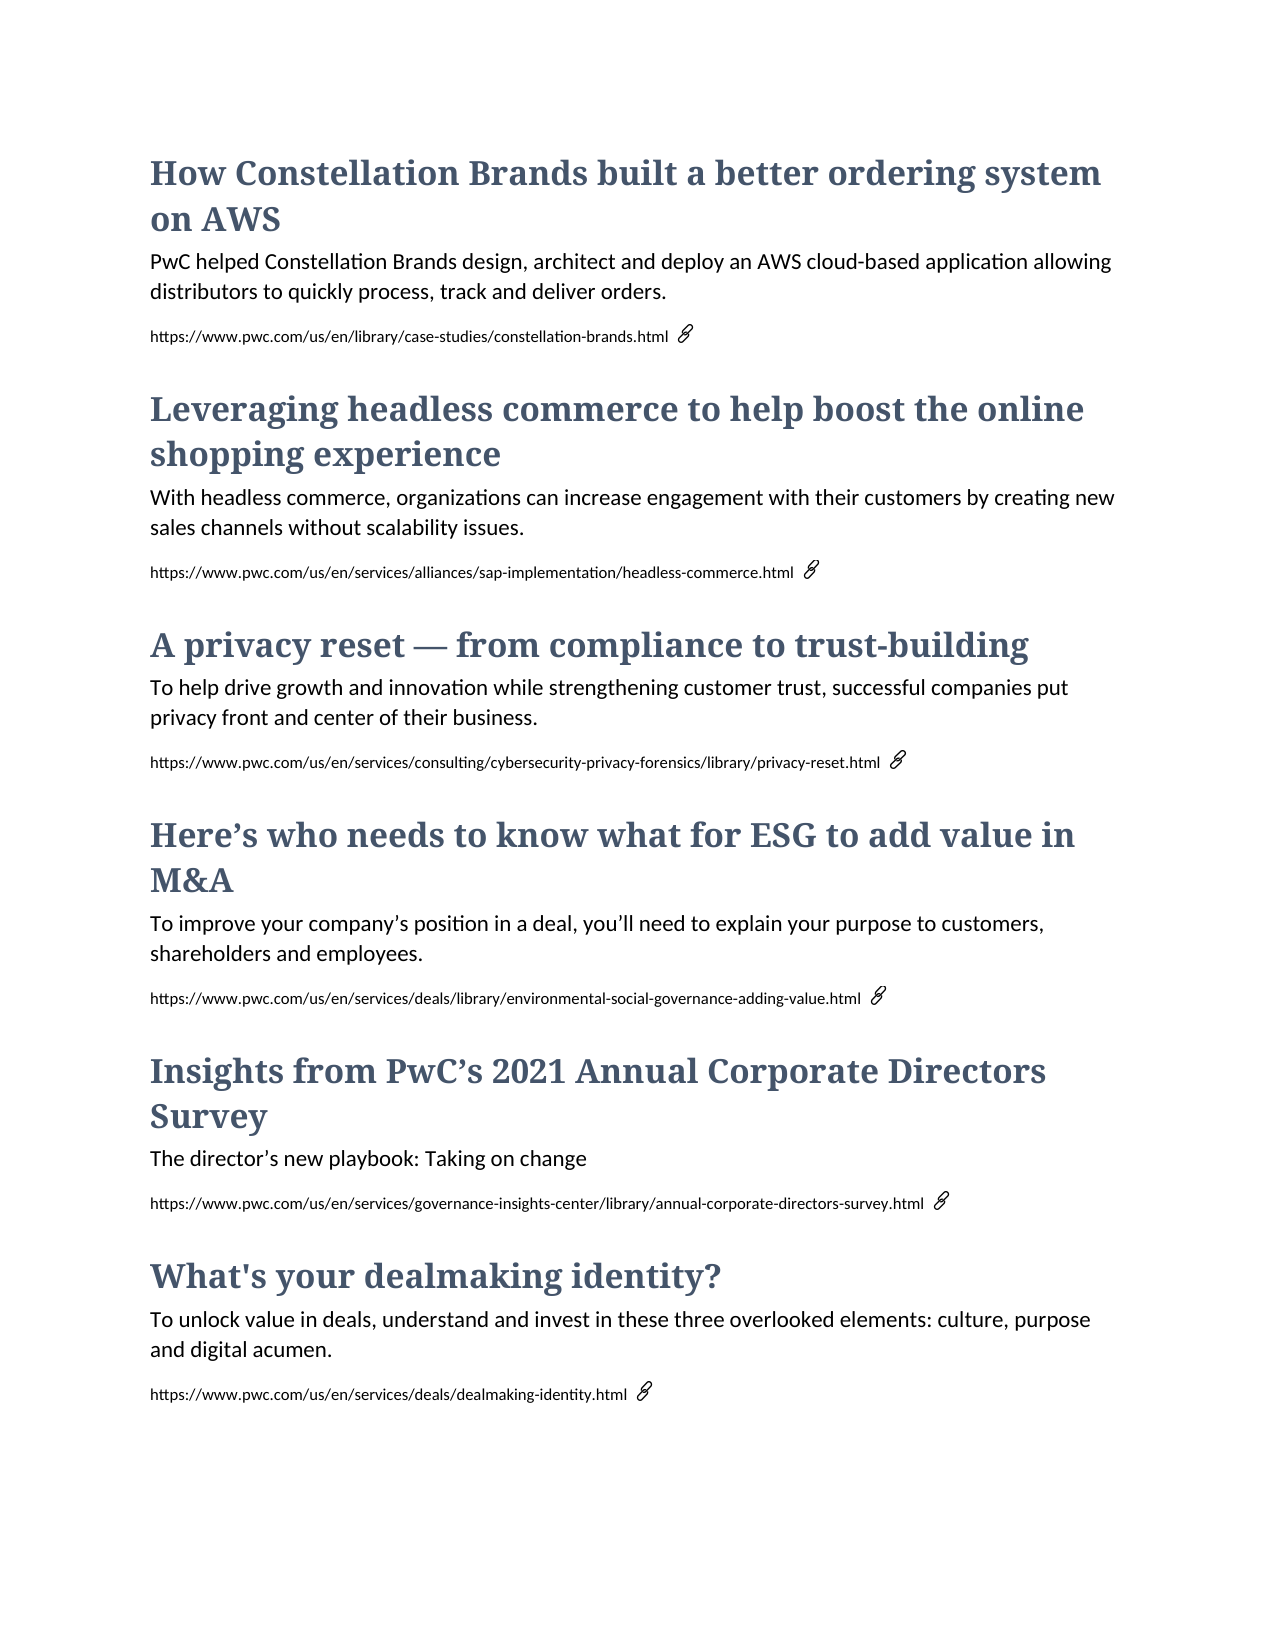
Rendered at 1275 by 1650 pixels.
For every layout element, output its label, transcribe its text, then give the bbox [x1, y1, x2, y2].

subtitle Leveraging headless commerce to help boost the online shopping experience [150, 386, 1125, 477]
picture [676, 324, 695, 343]
picture [635, 1381, 654, 1401]
subtitle What's your dealmaking identity? [150, 1253, 1125, 1298]
picture [802, 560, 821, 579]
text https://www.pwc.com/us/en/library/case-studies/constellation-brands.html [150, 324, 1125, 347]
text https://www.pwc.com/us/en/services/deals/dealmaking-identity.html [150, 1382, 1125, 1404]
text To unlock value in deals, understand and invest in these three overlooked elements: culture, purpose and digital acumen. [150, 1305, 1125, 1363]
text To help drive growth and innovation while strengthening customer trust, successful companies put privacy front and center of their business. [150, 673, 1125, 731]
subtitle How Constellation Brands built a better ordering system on AWS [150, 150, 1125, 241]
picture [888, 750, 908, 769]
subtitle Insights from PwC’s 2021 Annual Corporate Directors Survey [150, 1047, 1125, 1138]
text https://www.pwc.com/us/en/services/alliances/sap-implementation/headless-commerce.html [150, 560, 1125, 582]
text PwC helped Constellation Brands design, architect and deploy an AWS cloud-based application allowing distributors to quickly process, track and deliver orders. [150, 247, 1125, 305]
text The director’s new playbook: Taking on change [150, 1144, 1125, 1173]
subtitle Here’s who needs to know what for ESG to add value in M&A [150, 812, 1125, 903]
picture [932, 1191, 951, 1210]
text https://www.pwc.com/us/en/services/governance-insights-center/library/annual-corporate-directors-survey.html [150, 1191, 1125, 1214]
text https://www.pwc.com/us/en/services/deals/library/environmental-social-governance-adding-value.html [150, 986, 1125, 1008]
picture [869, 986, 888, 1005]
text With headless commerce, organizations can increase engagement with their customers by creating new sales channels without scalability issues. [150, 483, 1125, 541]
text https://www.pwc.com/us/en/services/consulting/cybersecurity-privacy-forensics/library/privacy-reset.html [150, 750, 1125, 773]
subtitle A privacy reset — from compliance to trust-building [150, 621, 1125, 667]
text To improve your company’s position in a deal, you’ll need to explain your purpose to customers, shareholders and employees. [150, 909, 1125, 967]
